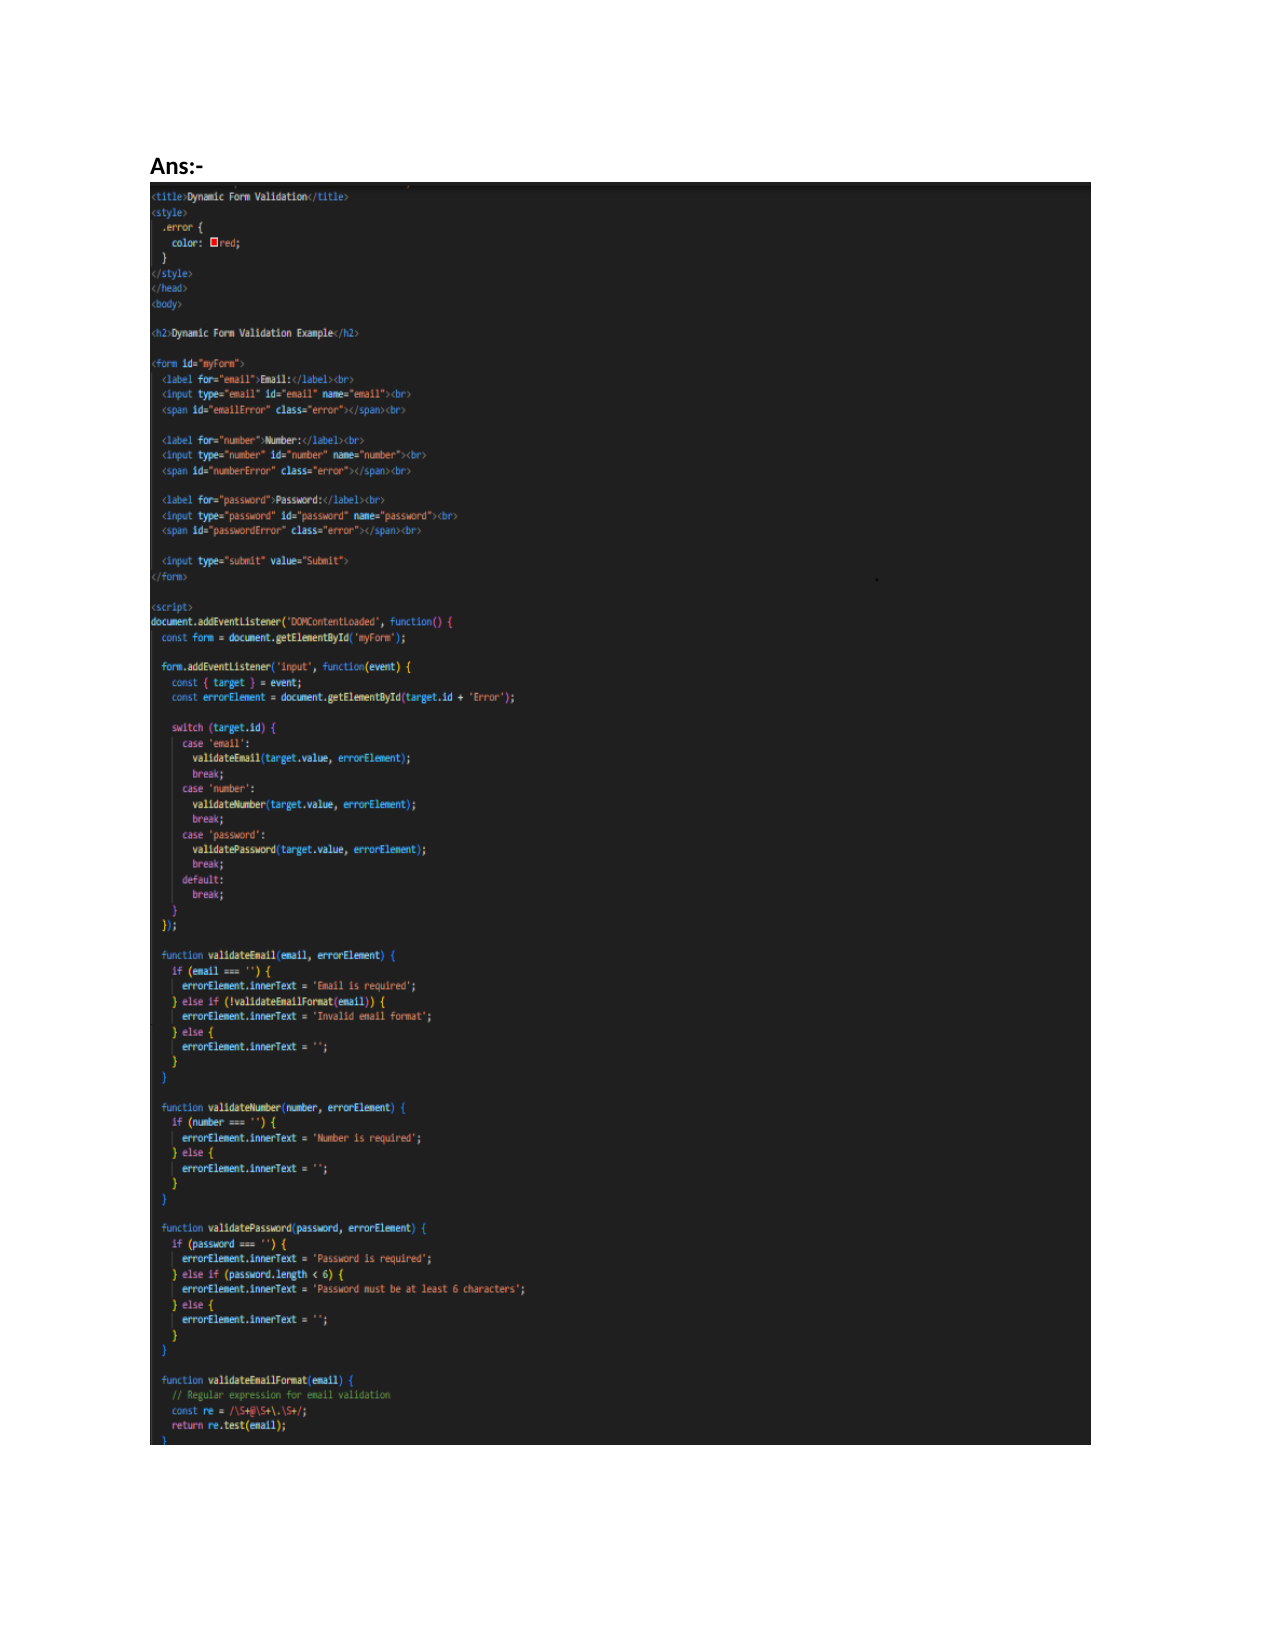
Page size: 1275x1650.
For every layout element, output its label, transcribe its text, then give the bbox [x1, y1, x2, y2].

picture [150, 182, 1091, 1445]
